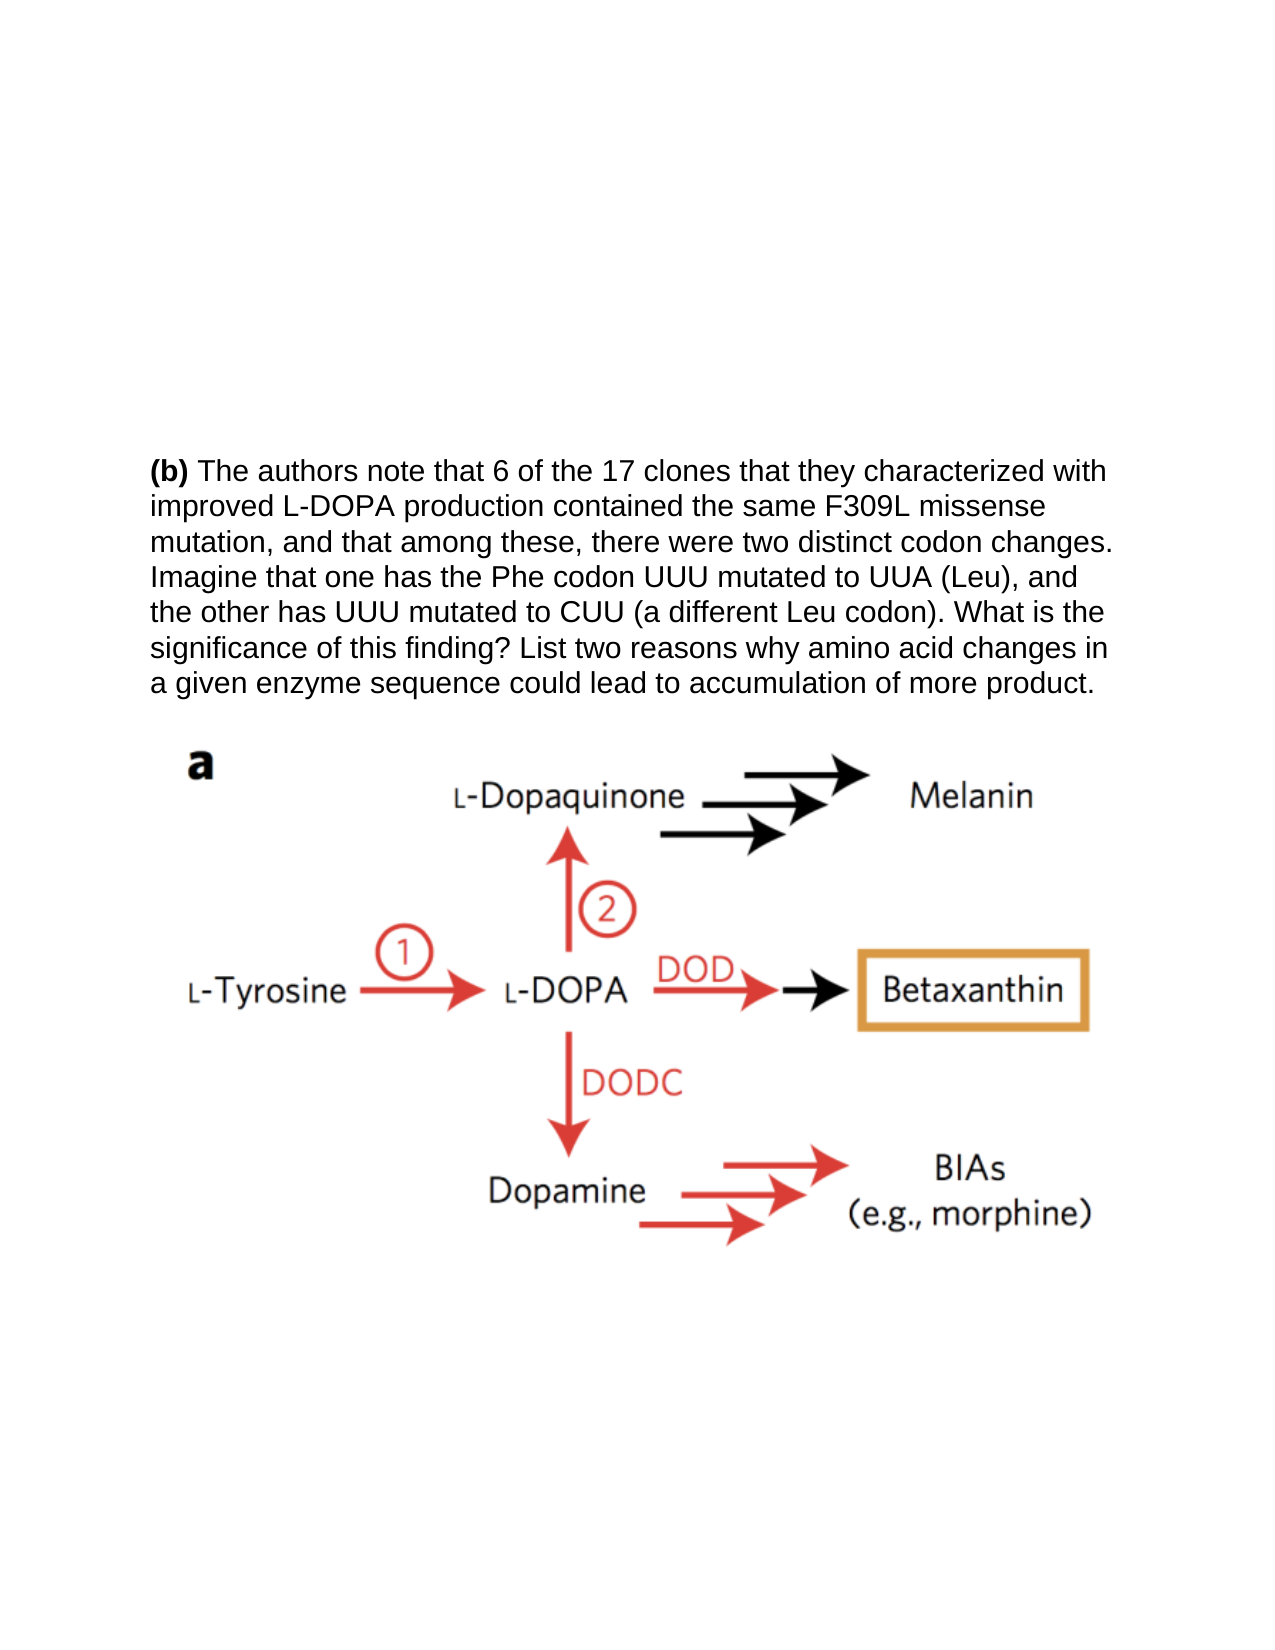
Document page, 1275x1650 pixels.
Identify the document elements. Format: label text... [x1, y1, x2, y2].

picture [150, 725, 1125, 1266]
text (b) The authors note that 6 of the 17 clones that they characterized with improved L-DOPA production contained the same F309L missense mutation, and that among these, there were two distinct codon changes. Imagine that one has the Phe codon UUU mutated to UUA (Leu), and the other has UUU mutated to CUU (a different Leu codon). What is the significance of this finding? List two reasons why amino acid changes in a given enzyme sequence could lead to accumulation of more product. [150, 452, 1125, 700]
